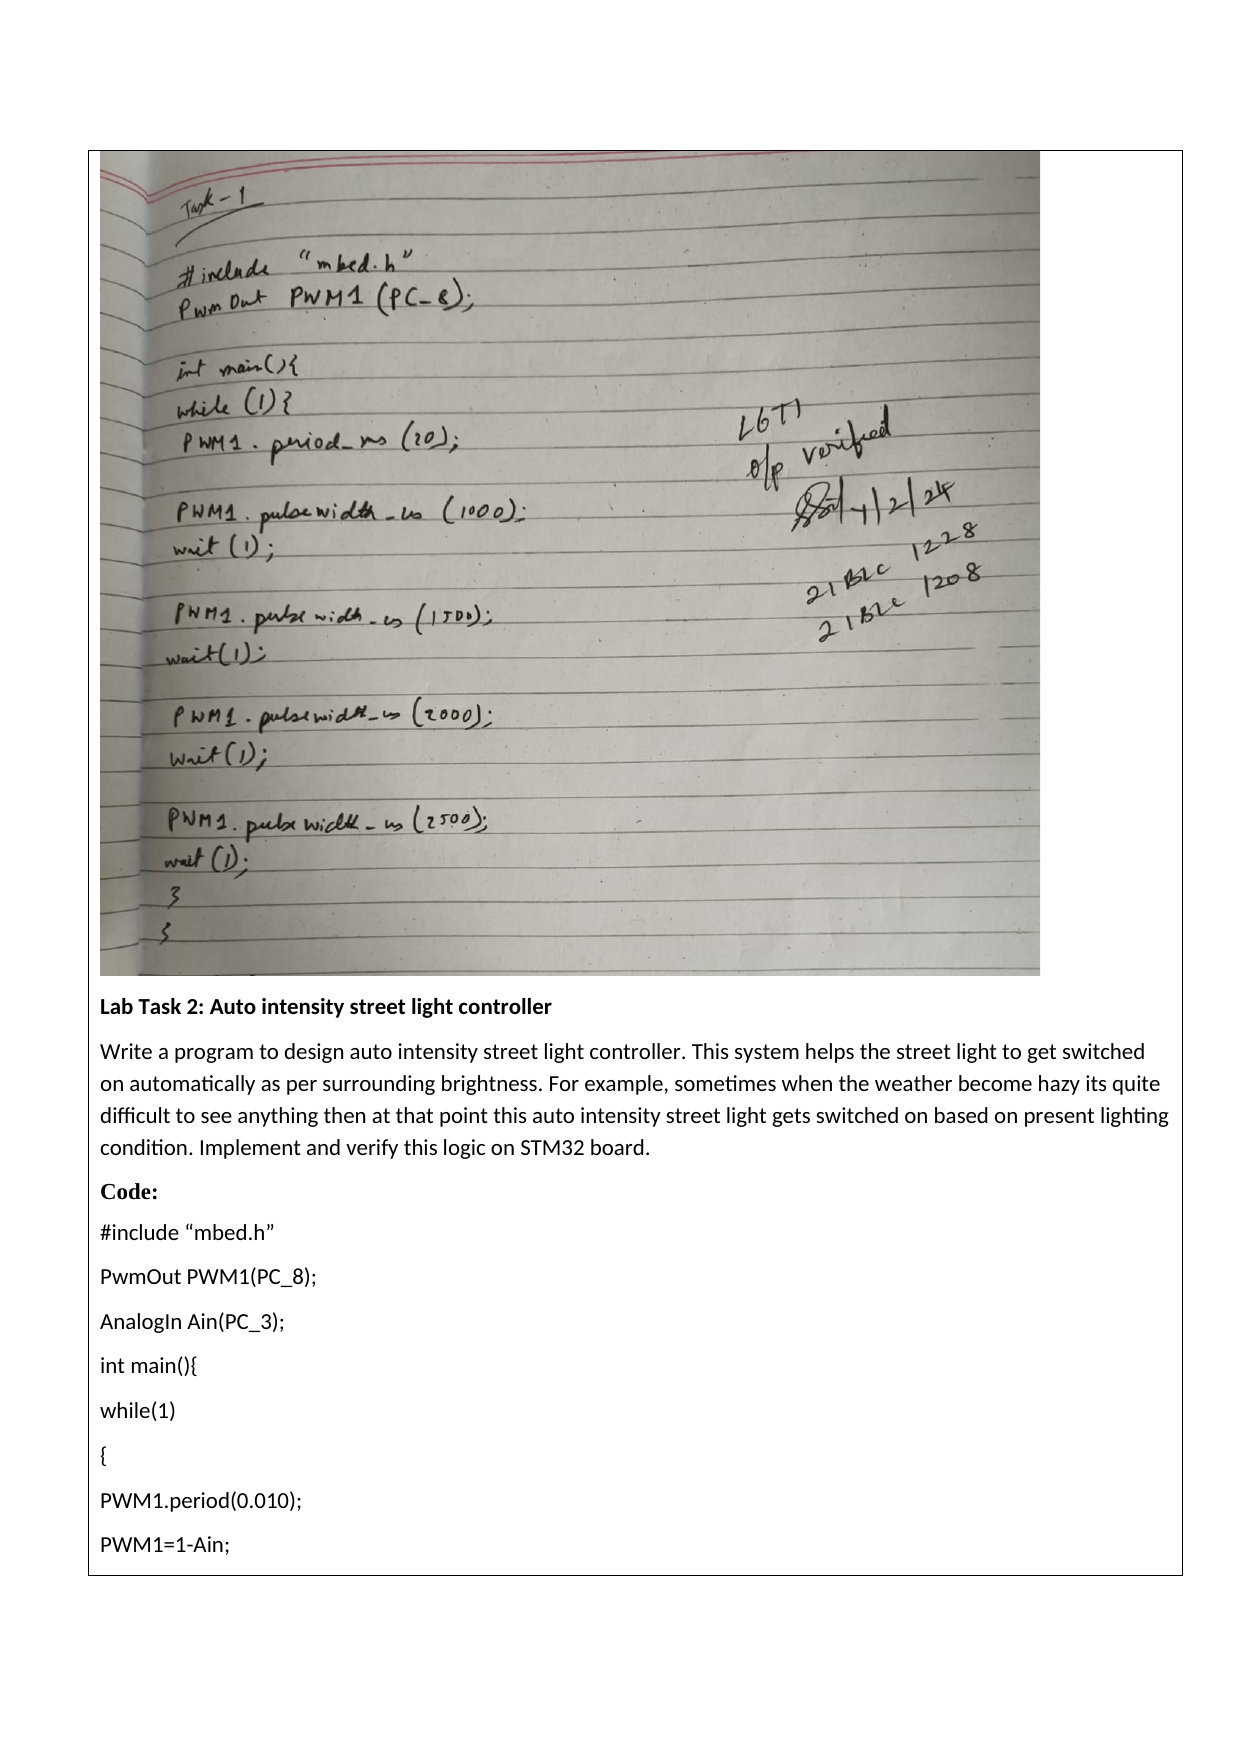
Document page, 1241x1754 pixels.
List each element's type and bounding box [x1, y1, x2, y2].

picture [100, 151, 1041, 976]
table_header [89, 151, 1182, 1575]
